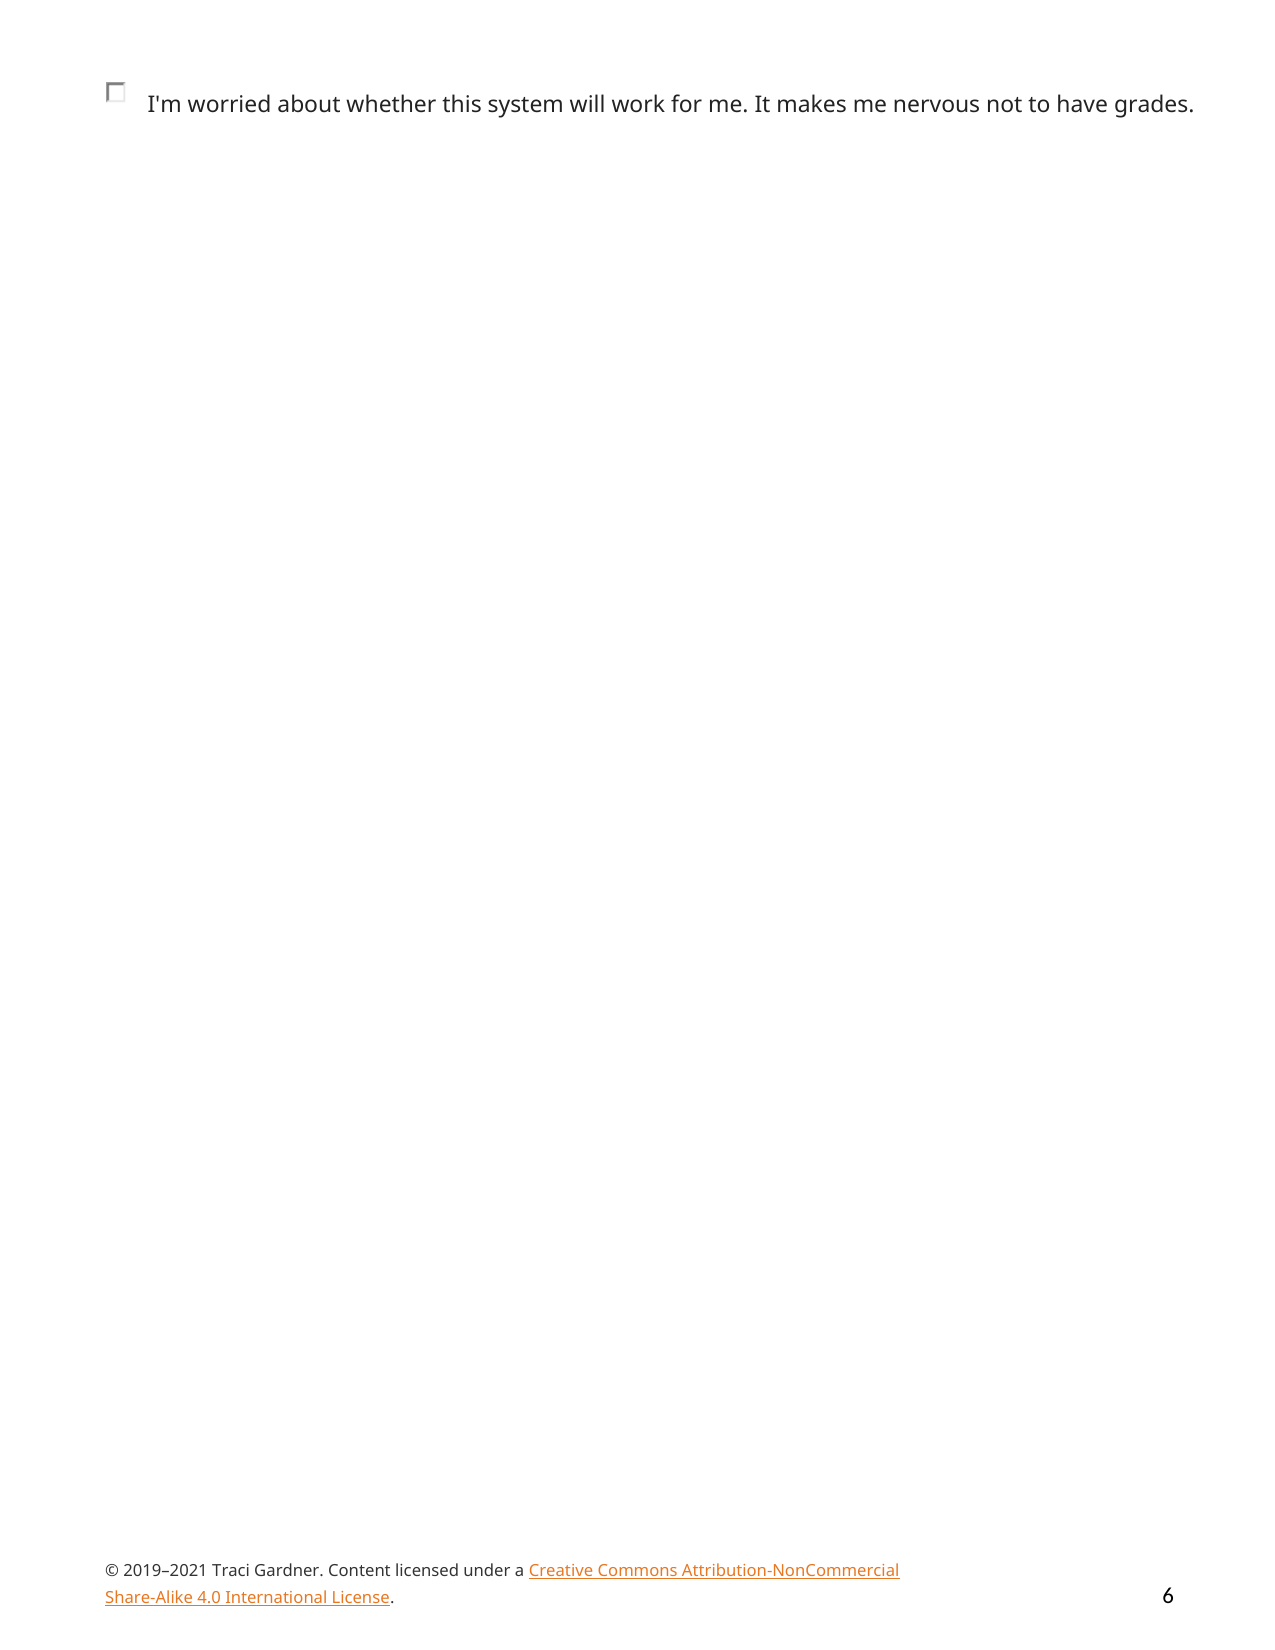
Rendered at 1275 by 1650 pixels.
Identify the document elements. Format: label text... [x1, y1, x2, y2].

text I'm worried about whether this system will work for me. It makes me nervous not to have grades. [105, 75, 1200, 119]
